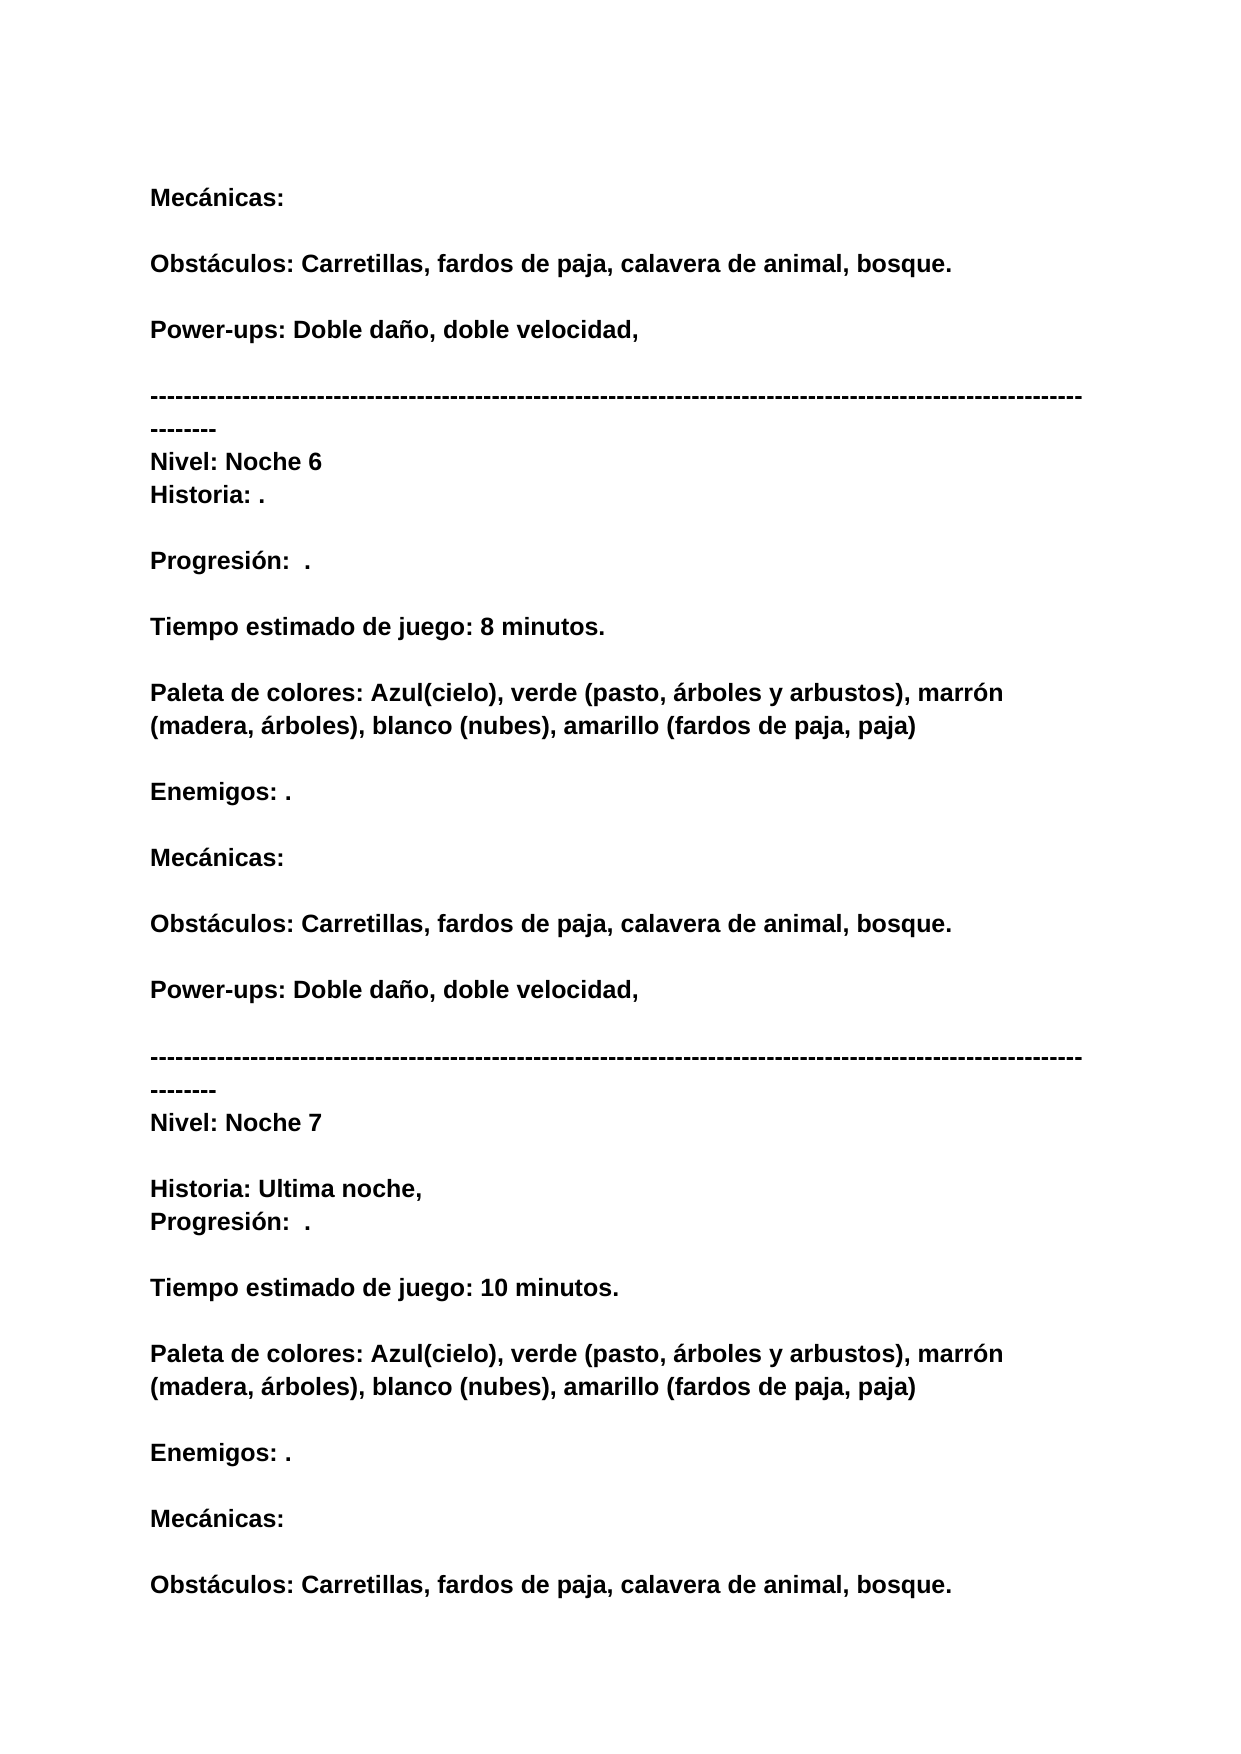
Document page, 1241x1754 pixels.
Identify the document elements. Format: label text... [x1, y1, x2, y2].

text Historia: Ultima noche, [150, 1174, 1090, 1202]
text ------------------------------------------------------------------------------------------------------------------------ [150, 381, 1090, 443]
text Tiempo estimado de juego: 10 minutos. [150, 1273, 1090, 1301]
text Power-ups: Doble daño, doble velocidad, [150, 976, 1090, 1004]
text Nivel: Noche 7 [150, 1108, 1090, 1136]
text Tiempo estimado de juego: 8 minutos. [150, 612, 1090, 641]
text Obstáculos: Carretillas, fardos de paja, calavera de animal, bosque. [150, 249, 1090, 278]
text Historia: . [150, 480, 1090, 509]
text Mecánicas: [150, 1504, 1090, 1533]
text Power-ups: Doble daño, doble velocidad, [150, 315, 1090, 344]
text Enemigos: . [150, 777, 1090, 806]
text Obstáculos: Carretillas, fardos de paja, calavera de animal, bosque. [150, 909, 1090, 938]
text Enemigos: . [150, 1438, 1090, 1467]
text Nivel: Noche 6 [150, 447, 1090, 476]
text Obstáculos: Carretillas, fardos de paja, calavera de animal, bosque. [150, 1570, 1090, 1599]
text Paleta de colores: Azul(cielo), verde (pasto, árboles y arbustos), marrón (madera, árboles), blanco (nubes), amarillo (fardos de paja, paja) [150, 678, 1090, 740]
text Progresión: . [150, 1207, 1090, 1235]
text ------------------------------------------------------------------------------------------------------------------------ [150, 1042, 1090, 1103]
text Paleta de colores: Azul(cielo), verde (pasto, árboles y arbustos), marrón (madera, árboles), blanco (nubes), amarillo (fardos de paja, paja) [150, 1339, 1090, 1401]
text Mecánicas: [150, 183, 1090, 212]
text Mecánicas: [150, 843, 1090, 872]
text Progresión: . [150, 546, 1090, 575]
